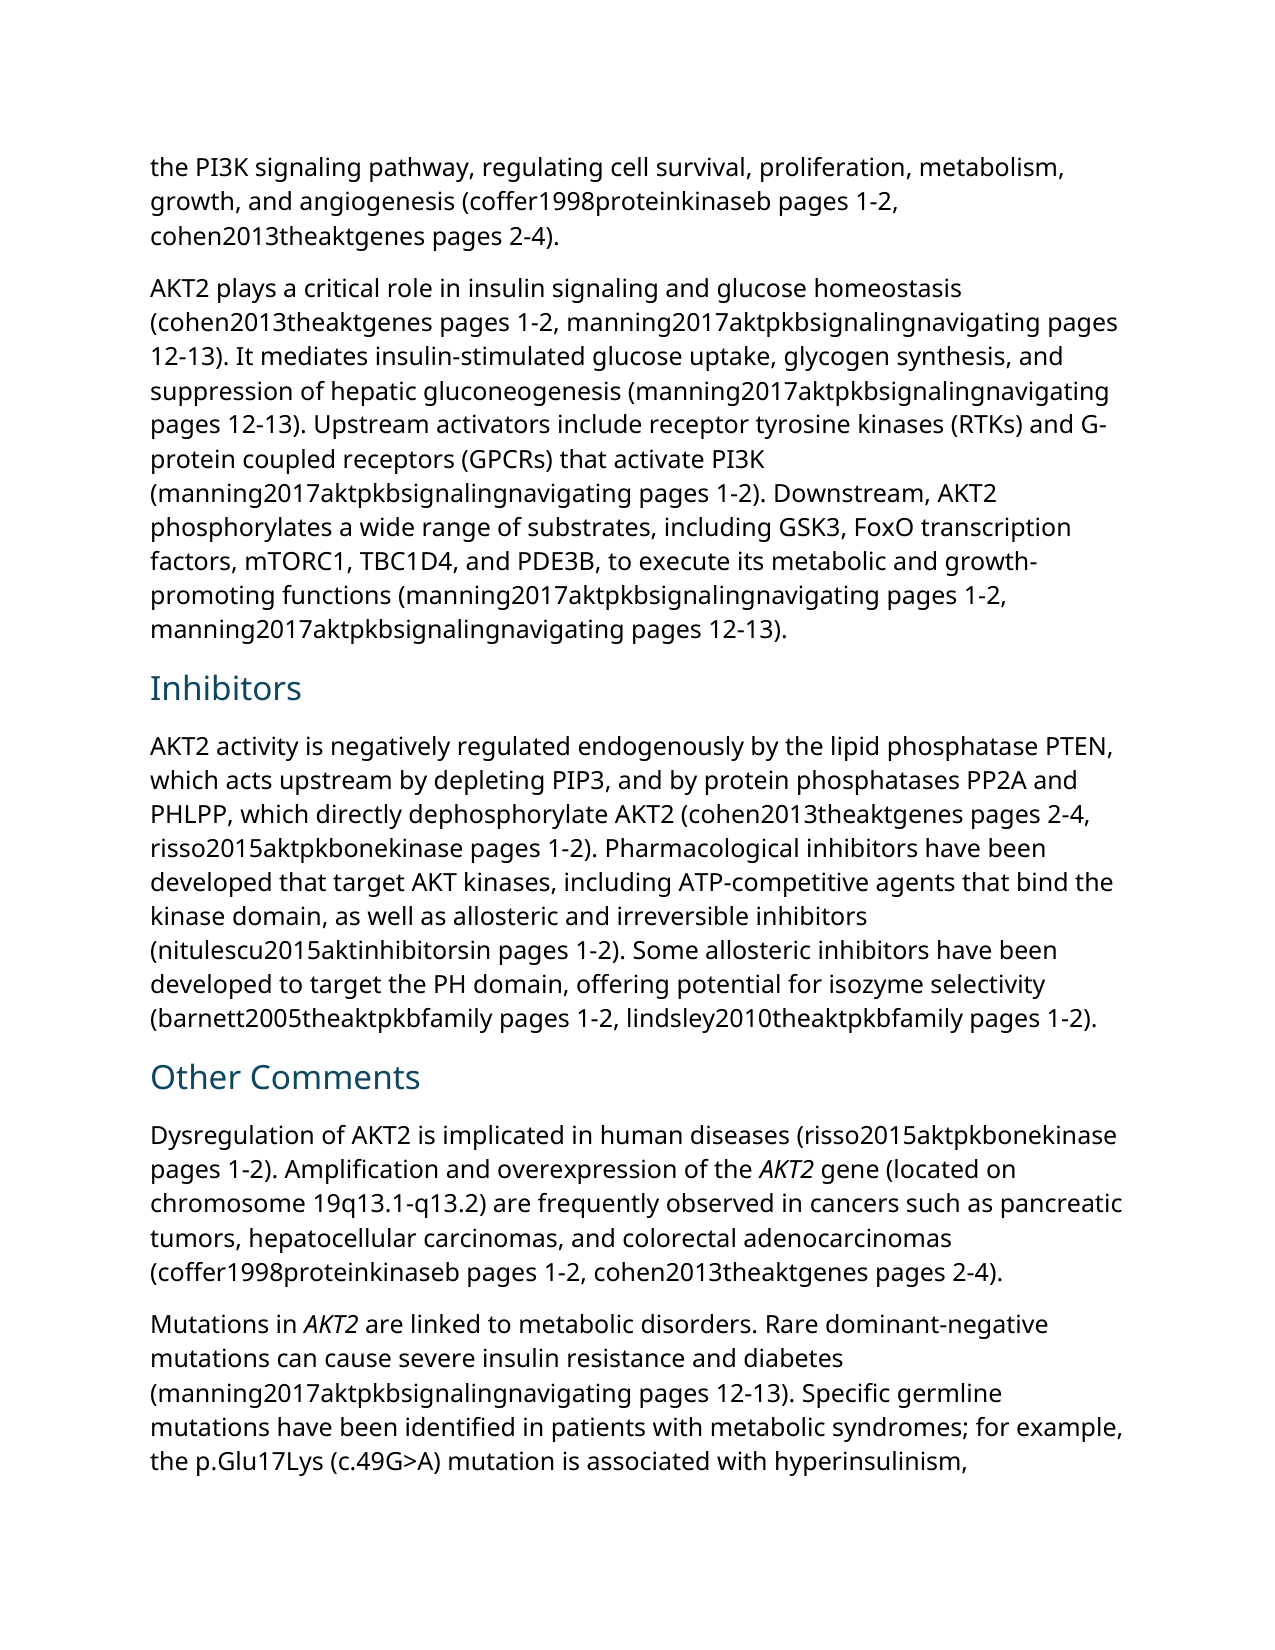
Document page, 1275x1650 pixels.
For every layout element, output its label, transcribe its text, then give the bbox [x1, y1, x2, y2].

text AKT2 activity is negatively regulated endogenously by the lipid phosphatase PTEN, which acts upstream by depleting PIP3, and by protein phosphatases PP2A and PHLPP, which directly dephosphorylate AKT2 (cohen2013theaktgenes pages 2-4, risso2015aktpkbonekinase pages 1-2). Pharmacological inhibitors have been developed that target AKT kinases, including ATP-competitive agents that bind the kinase domain, as well as allosteric and irreversible inhibitors (nitulescu2015aktinhibitorsin pages 1-2). Some allosteric inhibitors have been developed to target the PH domain, offering potential for isozyme selectivity (barnett2005theaktpkbfamily pages 1-2, lindsley2010theaktpkbfamily pages 1-2). [150, 728, 1125, 1035]
subtitle Inhibitors [150, 664, 1125, 710]
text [150, 1307, 1125, 1477]
text Dysregulation of AKT2 is implicated in human diseases (risso2015aktpkbonekinase pages 1-2). Amplification and overexpression of the AKT2 gene (located on chromosome 19q13.1-q13.2) are frequently observed in cancers such as pancreatic tumors, hepatocellular carcinomas, and colorectal adenocarcinomas (coffer1998proteinkinaseb pages 1-2, cohen2013theaktgenes pages 2-4). [150, 1118, 1125, 1288]
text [150, 150, 1125, 252]
text AKT2 plays a critical role in insulin signaling and glucose homeostasis (cohen2013theaktgenes pages 1-2, manning2017aktpkbsignalingnavigating pages 12-13). It mediates insulin-stimulated glucose uptake, glycogen synthesis, and suppression of hepatic gluconeogenesis (manning2017aktpkbsignalingnavigating pages 12-13). Upstream activators include receptor tyrosine kinases (RTKs) and G-protein coupled receptors (GPCRs) that activate PI3K (manning2017aktpkbsignalingnavigating pages 1-2). Downstream, AKT2 phosphorylates a wide range of substrates, including GSK3, FoxO transcription factors, mTORC1, TBC1D4, and PDE3B, to execute its metabolic and growth-promoting functions (manning2017aktpkbsignalingnavigating pages 1-2, manning2017aktpkbsignalingnavigating pages 12-13). [150, 271, 1125, 646]
subtitle Other Comments [150, 1054, 1125, 1099]
